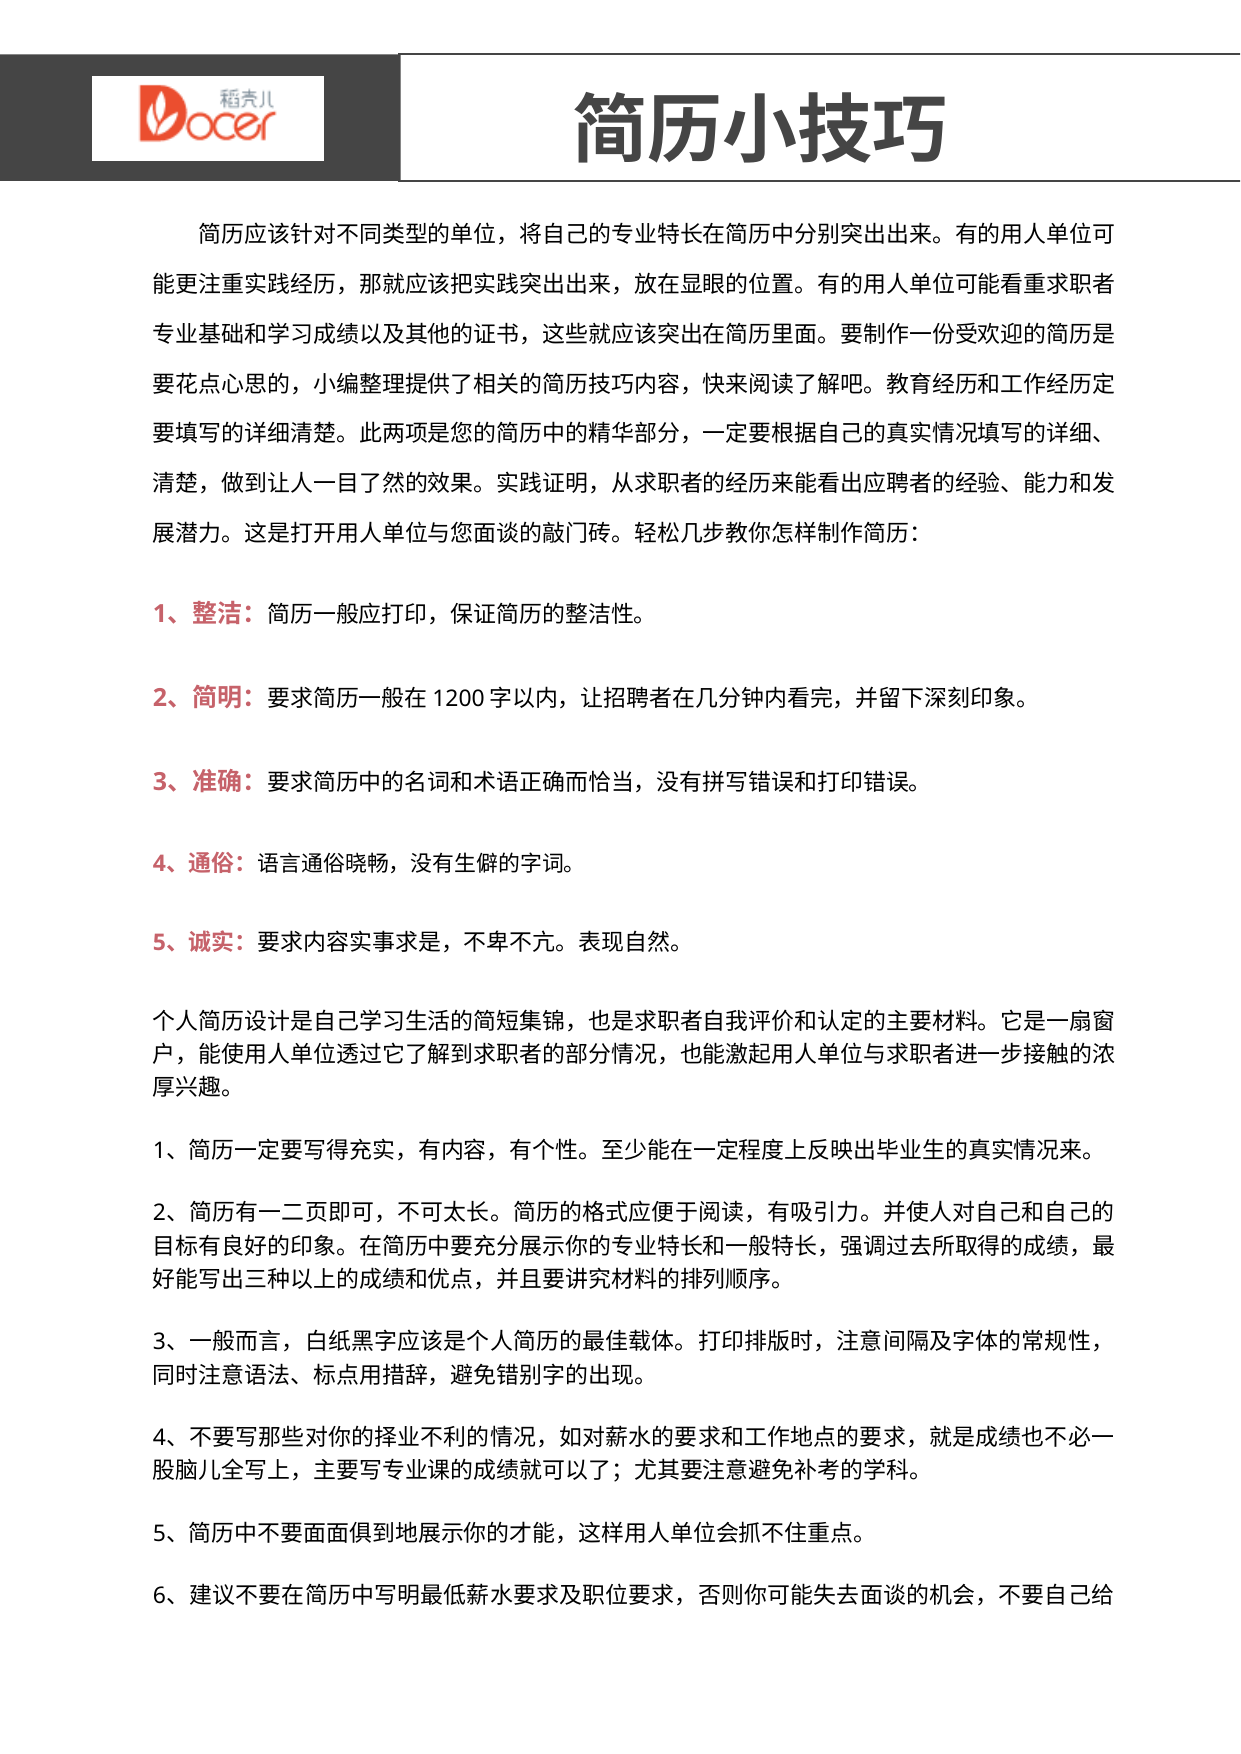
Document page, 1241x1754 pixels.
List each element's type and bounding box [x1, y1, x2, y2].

picture [92, 76, 324, 161]
